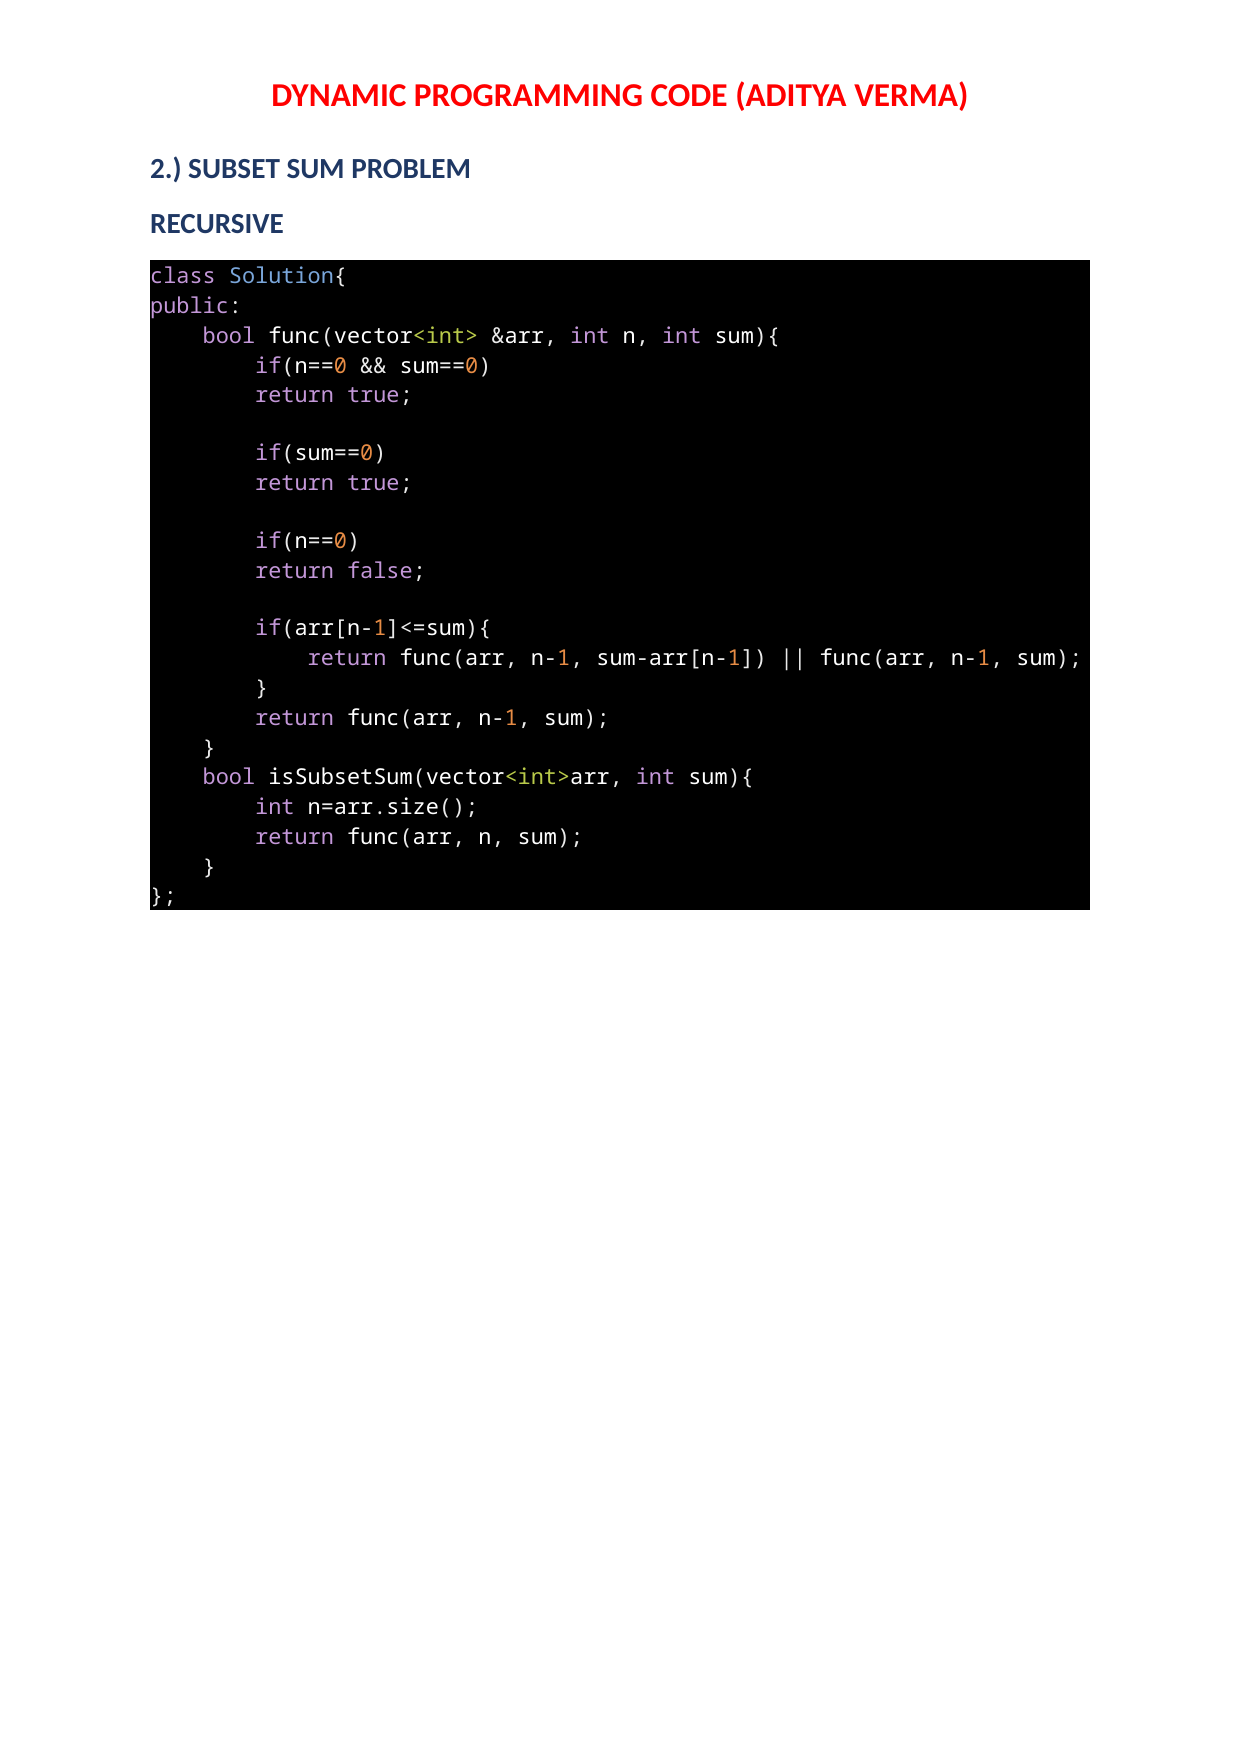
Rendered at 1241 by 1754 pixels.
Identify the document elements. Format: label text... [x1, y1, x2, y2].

text if(n==0) [150, 525, 1090, 554]
text if(sum==0) [150, 437, 1090, 467]
text }; [150, 881, 1090, 910]
text 2.) SUBSET SUM PROBLEM [150, 150, 1090, 186]
text } [150, 672, 1090, 702]
text return true; [150, 379, 1090, 409]
text RECURSIVE [150, 205, 1090, 241]
text return func(arr, n-1, sum); [150, 702, 1090, 732]
text return false; [150, 554, 1090, 584]
text if(n==0 && sum==0) [150, 349, 1090, 379]
text class Solution{ [150, 260, 1090, 290]
text } [150, 851, 1090, 881]
text bool isSubsetSum(vector<int>arr, int sum){ [150, 761, 1090, 791]
text public: [150, 290, 1090, 320]
text return func(arr, n, sum); [150, 821, 1090, 851]
text bool func(vector<int> &arr, int n, int sum){ [150, 320, 1090, 349]
text return func(arr, n-1, sum-arr[n-1]) || func(arr, n-1, sum); [150, 642, 1090, 672]
text int n=arr.size(); [150, 791, 1090, 821]
text } [150, 732, 1090, 761]
text if(arr[n-1]<=sum){ [150, 612, 1090, 642]
text return true; [150, 467, 1090, 497]
